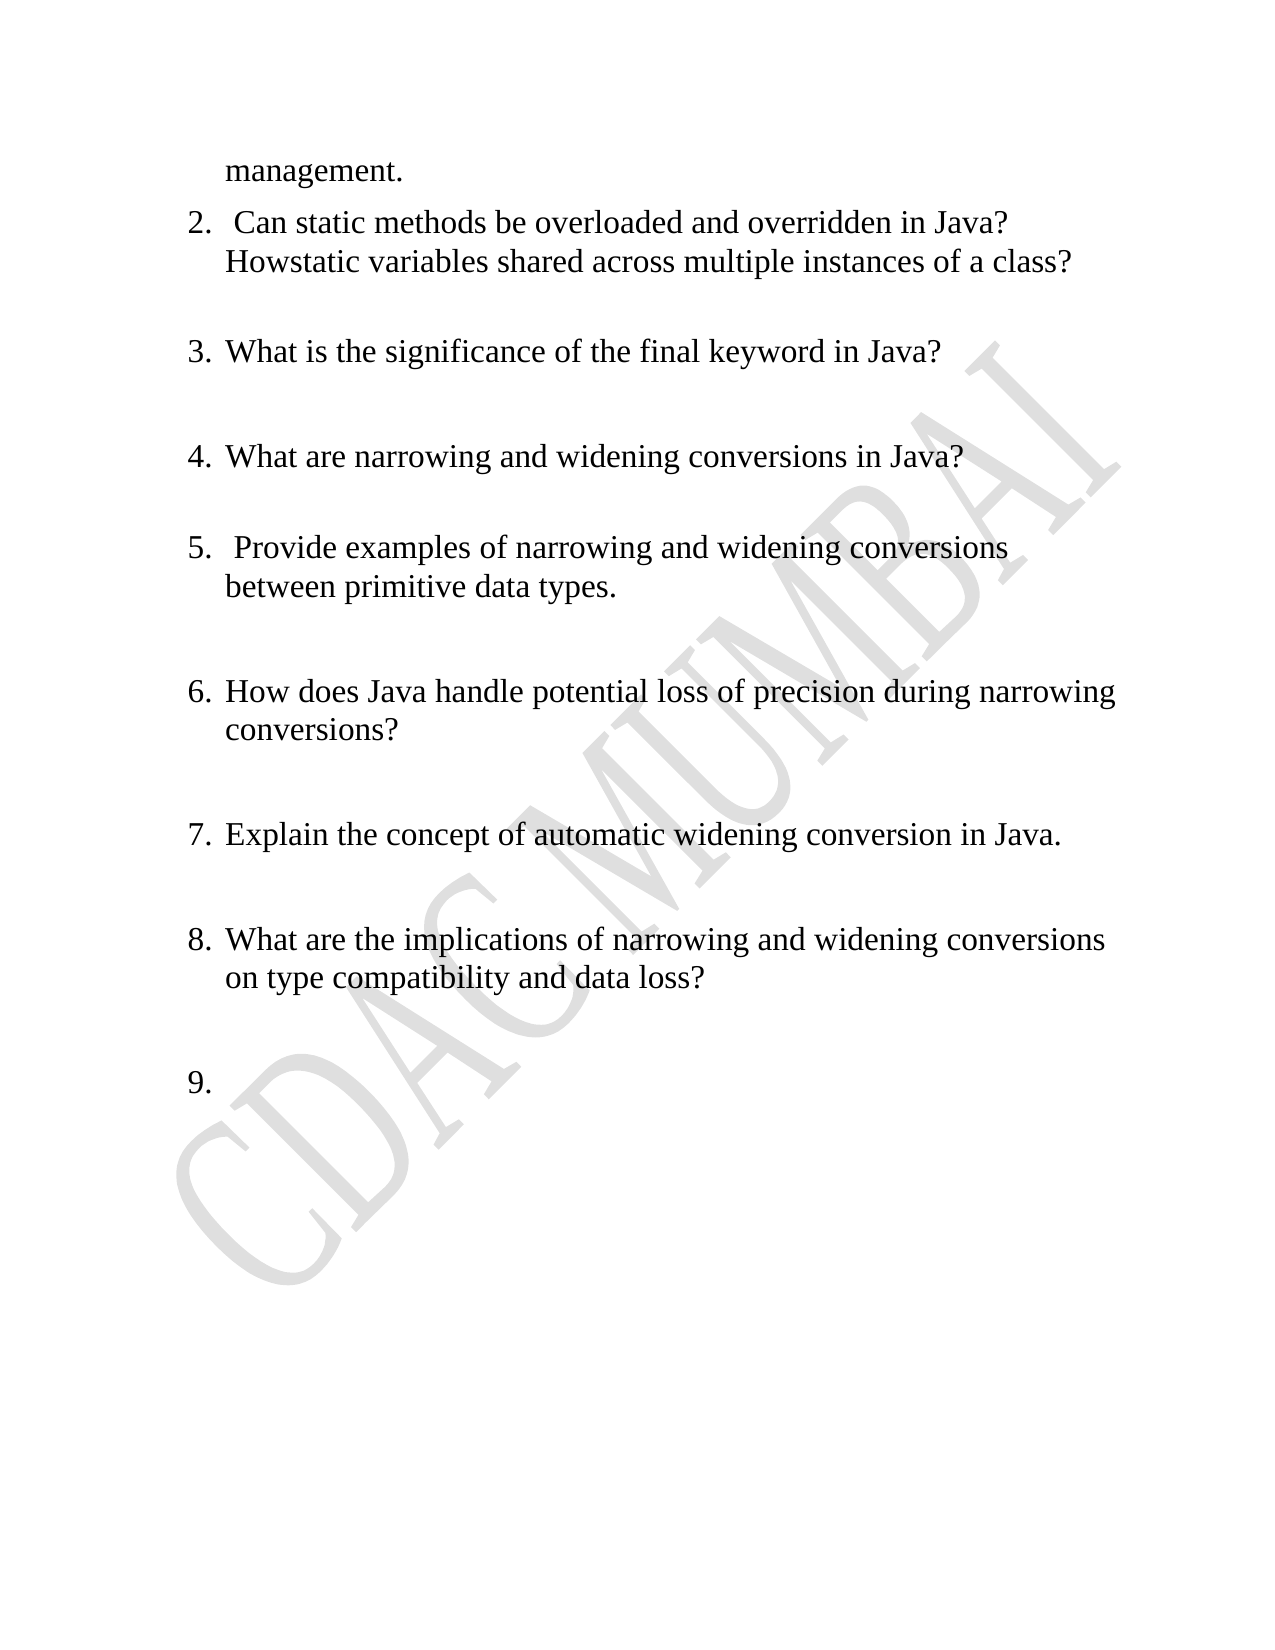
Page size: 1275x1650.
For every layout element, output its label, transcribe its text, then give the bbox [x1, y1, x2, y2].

list What is the significance of the final keyword in Java? [187, 332, 1125, 370]
list How does Java handle potential loss of precision during narrowing conversions? [187, 671, 1125, 747]
list Can static methods be overloaded and overridden in Java?Howstatic variables shared across multiple instances of a class? [187, 202, 1125, 279]
list What are the implications of narrowing and widening conversions on type compatibility and data loss? [187, 919, 1125, 996]
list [187, 150, 1125, 188]
list What are narrowing and widening conversions in Java? [187, 437, 1125, 475]
list Provide examples of narrowing and widening conversions between primitive data types. [187, 527, 1125, 604]
list Explain the concept of automatic widening conversion in Java. [187, 814, 1125, 852]
